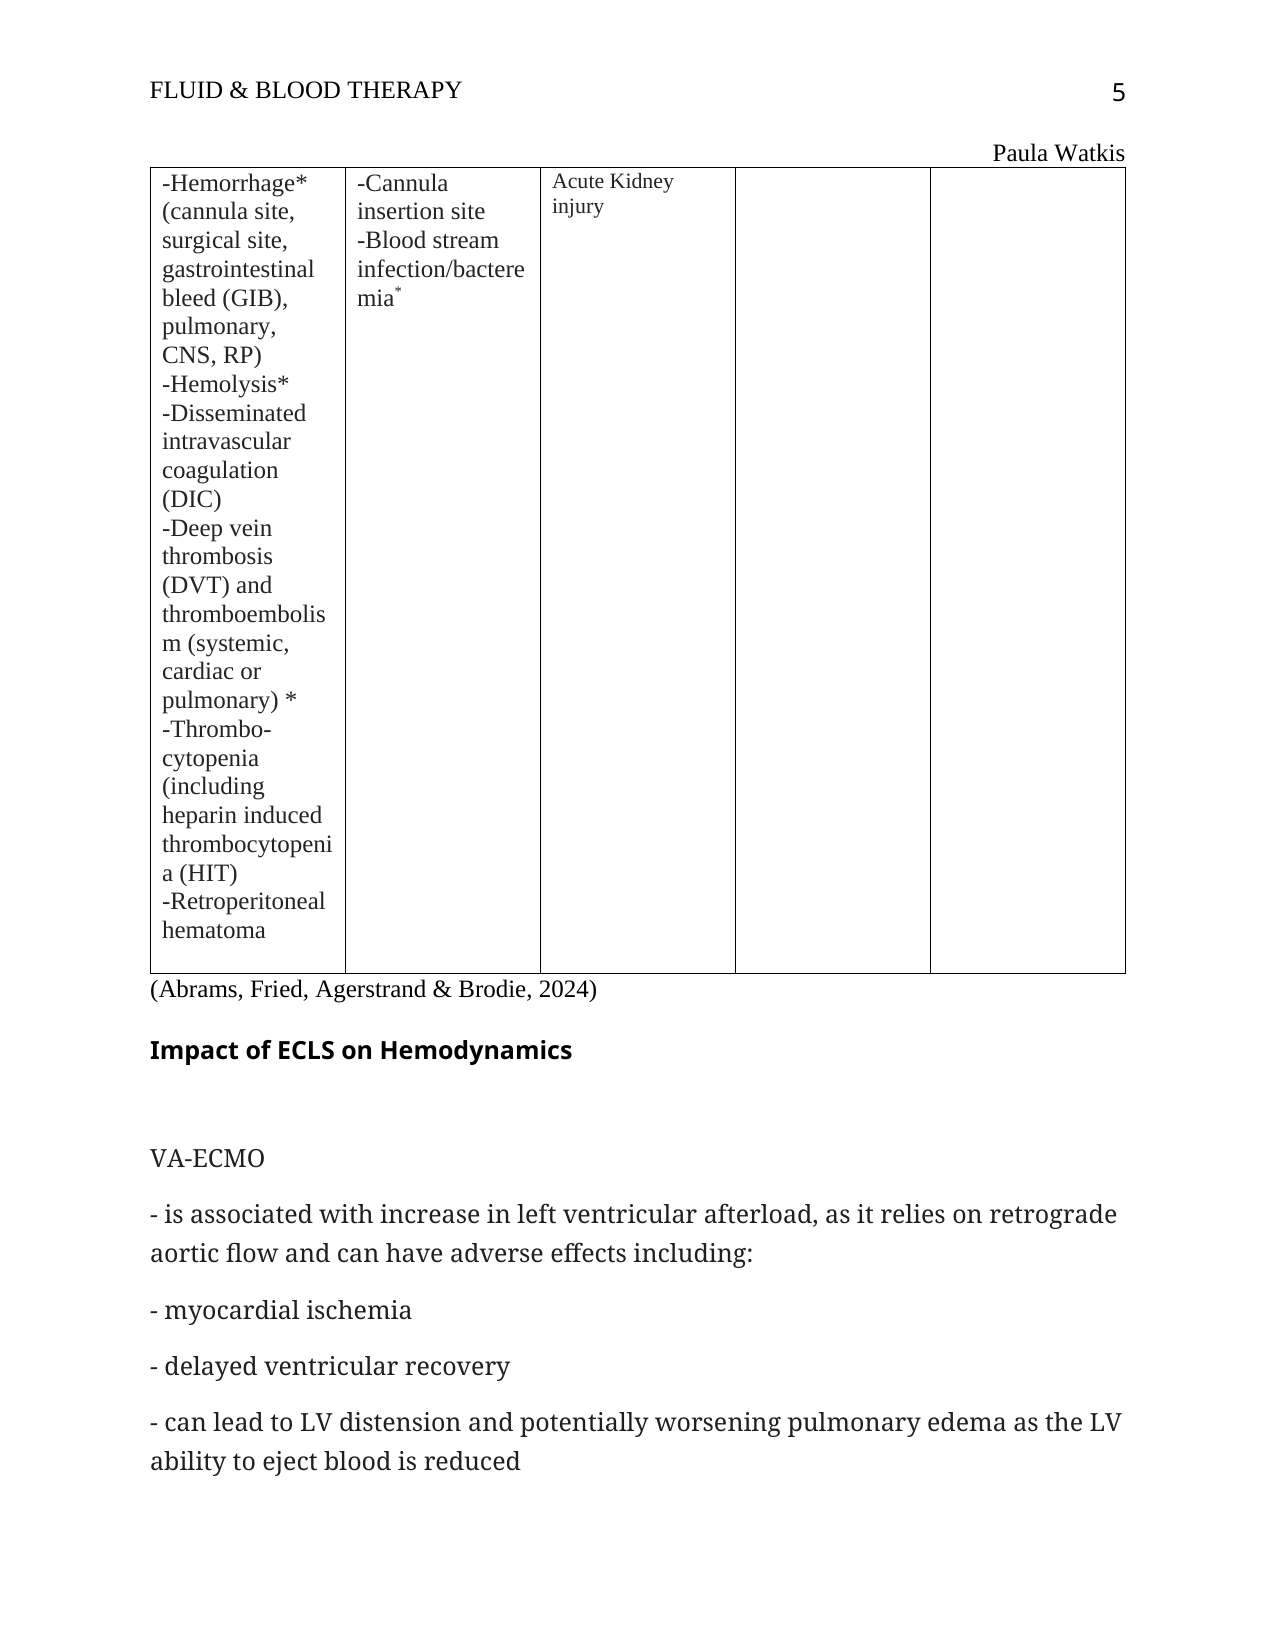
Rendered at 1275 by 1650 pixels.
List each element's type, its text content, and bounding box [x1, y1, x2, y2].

table_cell Acute Kidney injury [541, 168, 735, 973]
text (Abrams, Fried, Agerstrand & Brodie, 2024) [150, 974, 1125, 1003]
table_cell [931, 168, 1125, 973]
text - myocardial ischemia [150, 1292, 1125, 1326]
text VA-ECMO [150, 1141, 1125, 1174]
table_cell -Hemorrhage* (cannula site, surgical site, gastrointestinal bleed (GIB), pulmonary, CNS, RP) -Hemolysis* -Disseminated intravascular coagulation (DIC) -Deep vein thrombosis (DVT) and thromboembolism (systemic, cardiac or pulmonary) * -Thrombo-cytopenia (including heparin induced thrombocytopenia (HIT) -Retroperitoneal hematoma [151, 168, 345, 973]
text - is associated with increase in left ventricular afterload, as it relies on retrograde aortic flow and can have adverse effects including: [150, 1197, 1125, 1270]
table_cell -Cannula insertion site -Blood stream infection/bacteremia* [346, 168, 540, 973]
subtitle Impact of ECLS on Hemodynamics [150, 1032, 1125, 1066]
table_cell [736, 168, 930, 973]
text - delayed ventricular recovery [150, 1348, 1125, 1382]
text - can lead to LV distension and potentially worsening pulmonary edema as the LV ability to eject blood is reduced [150, 1404, 1125, 1478]
